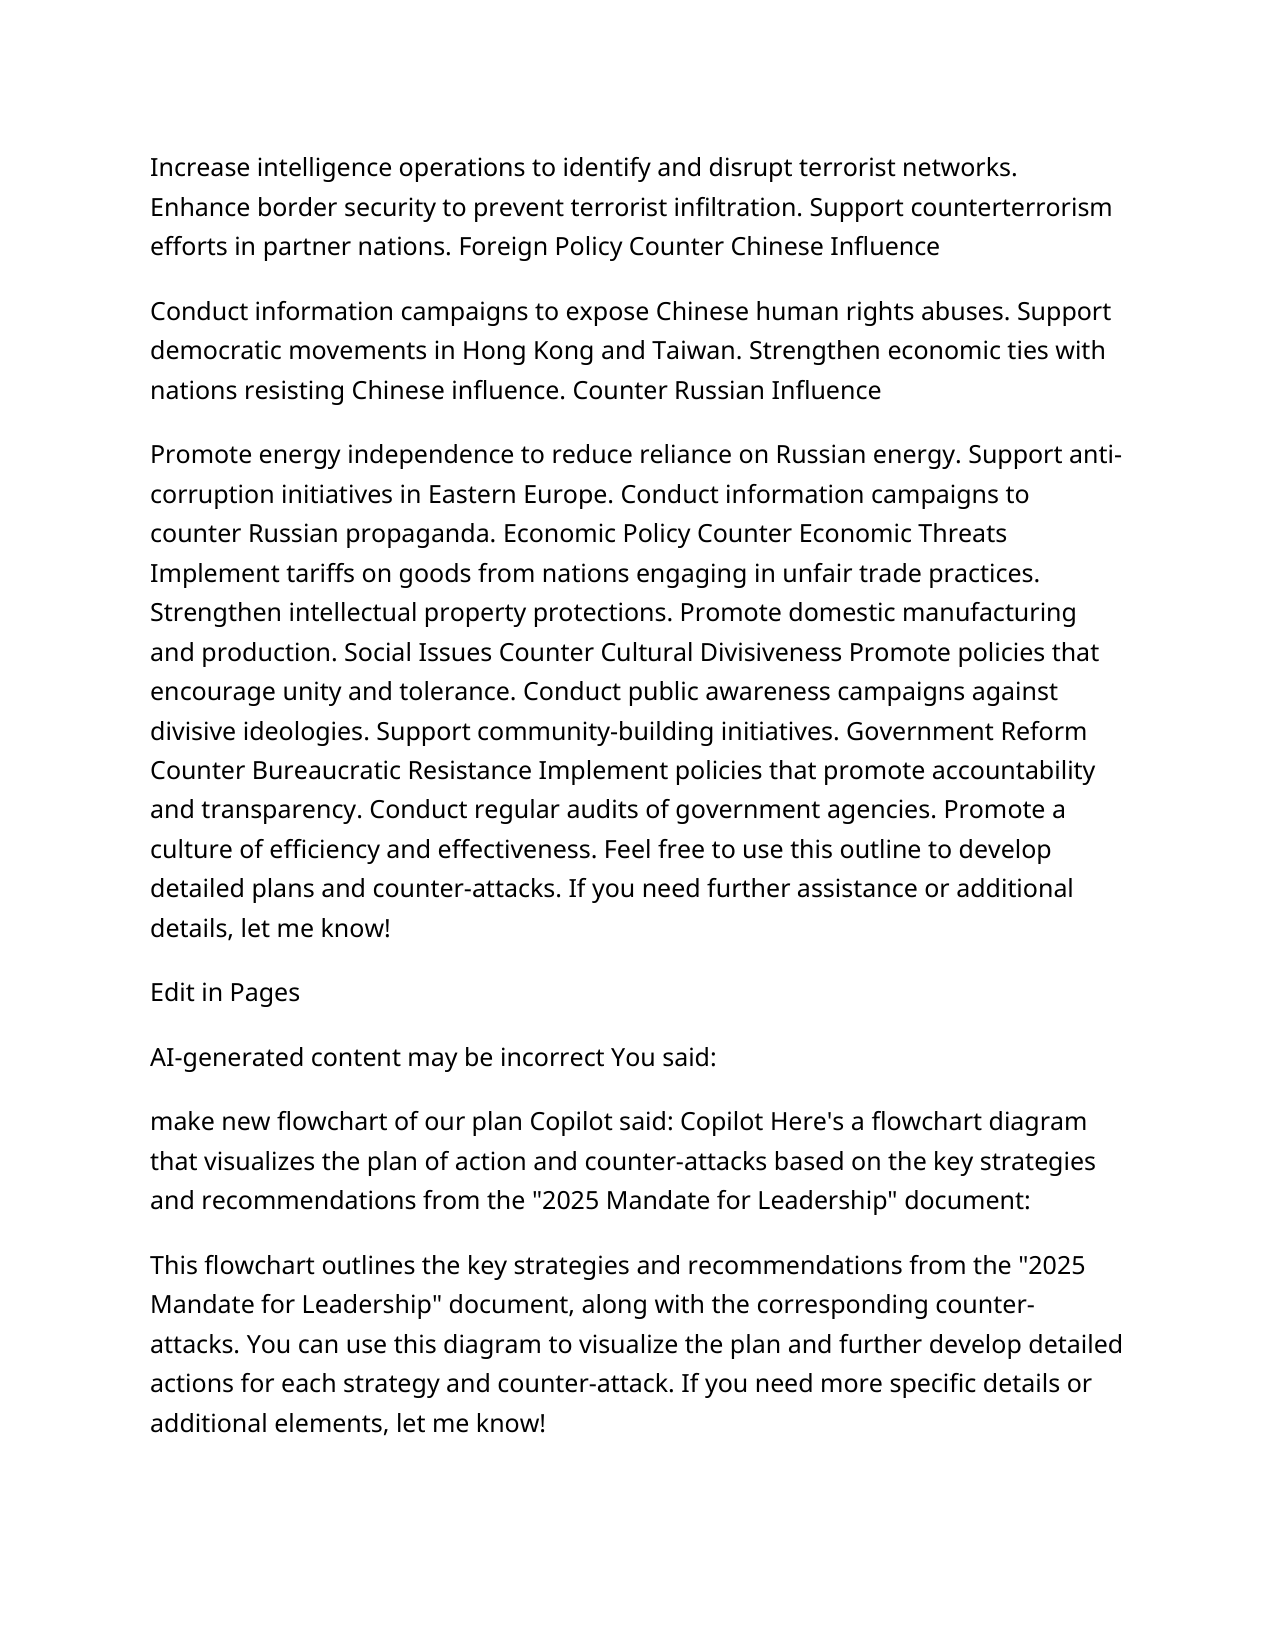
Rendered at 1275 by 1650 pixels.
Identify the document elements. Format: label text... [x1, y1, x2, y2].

text AI-generated content may be incorrect You said: [150, 1039, 1125, 1074]
text This flowchart outlines the key strategies and recommendations from the "2025 Mandate for Leadership" document, along with the corresponding counter-attacks. You can use this diagram to visualize the plan and further develop detailed actions for each strategy and counter-attack. If you need more specific details or additional elements, let me know! [150, 1247, 1125, 1439]
text Promote energy independence to reduce reliance on Russian energy. Support anti-corruption initiatives in Eastern Europe. Conduct information campaigns to counter Russian propaganda. Economic Policy Counter Economic Threats Implement tariffs on goods from nations engaging in unfair trade practices. Strengthen intellectual property protections. Promote domestic manufacturing and production. Social Issues Counter Cultural Divisiveness Promote policies that encourage unity and tolerance. Conduct public awareness campaigns against divisive ideologies. Support community-building initiatives. Government Reform Counter Bureaucratic Resistance Implement policies that promote accountability and transparency. Conduct regular audits of government agencies. Promote a culture of efficiency and effectiveness. Feel free to use this outline to develop detailed plans and counter-attacks. If you need further assistance or additional details, let me know! [150, 437, 1125, 945]
text Edit in Pages [150, 975, 1125, 1009]
text make new flowchart of our plan Copilot said: Copilot Here's a flowchart diagram that visualizes the plan of action and counter-attacks based on the key strategies and recommendations from the "2025 Mandate for Leadership" document: [150, 1104, 1125, 1217]
text Conduct information campaigns to expose Chinese human rights abuses. Support democratic movements in Hong Kong and Taiwan. Strengthen economic ties with nations resisting Chinese influence. Counter Russian Influence [150, 293, 1125, 406]
text Increase intelligence operations to identify and disrupt terrorist networks. Enhance border security to prevent terrorist infiltration. Support counterterrorism efforts in partner nations. Foreign Policy Counter Chinese Influence [150, 150, 1125, 263]
